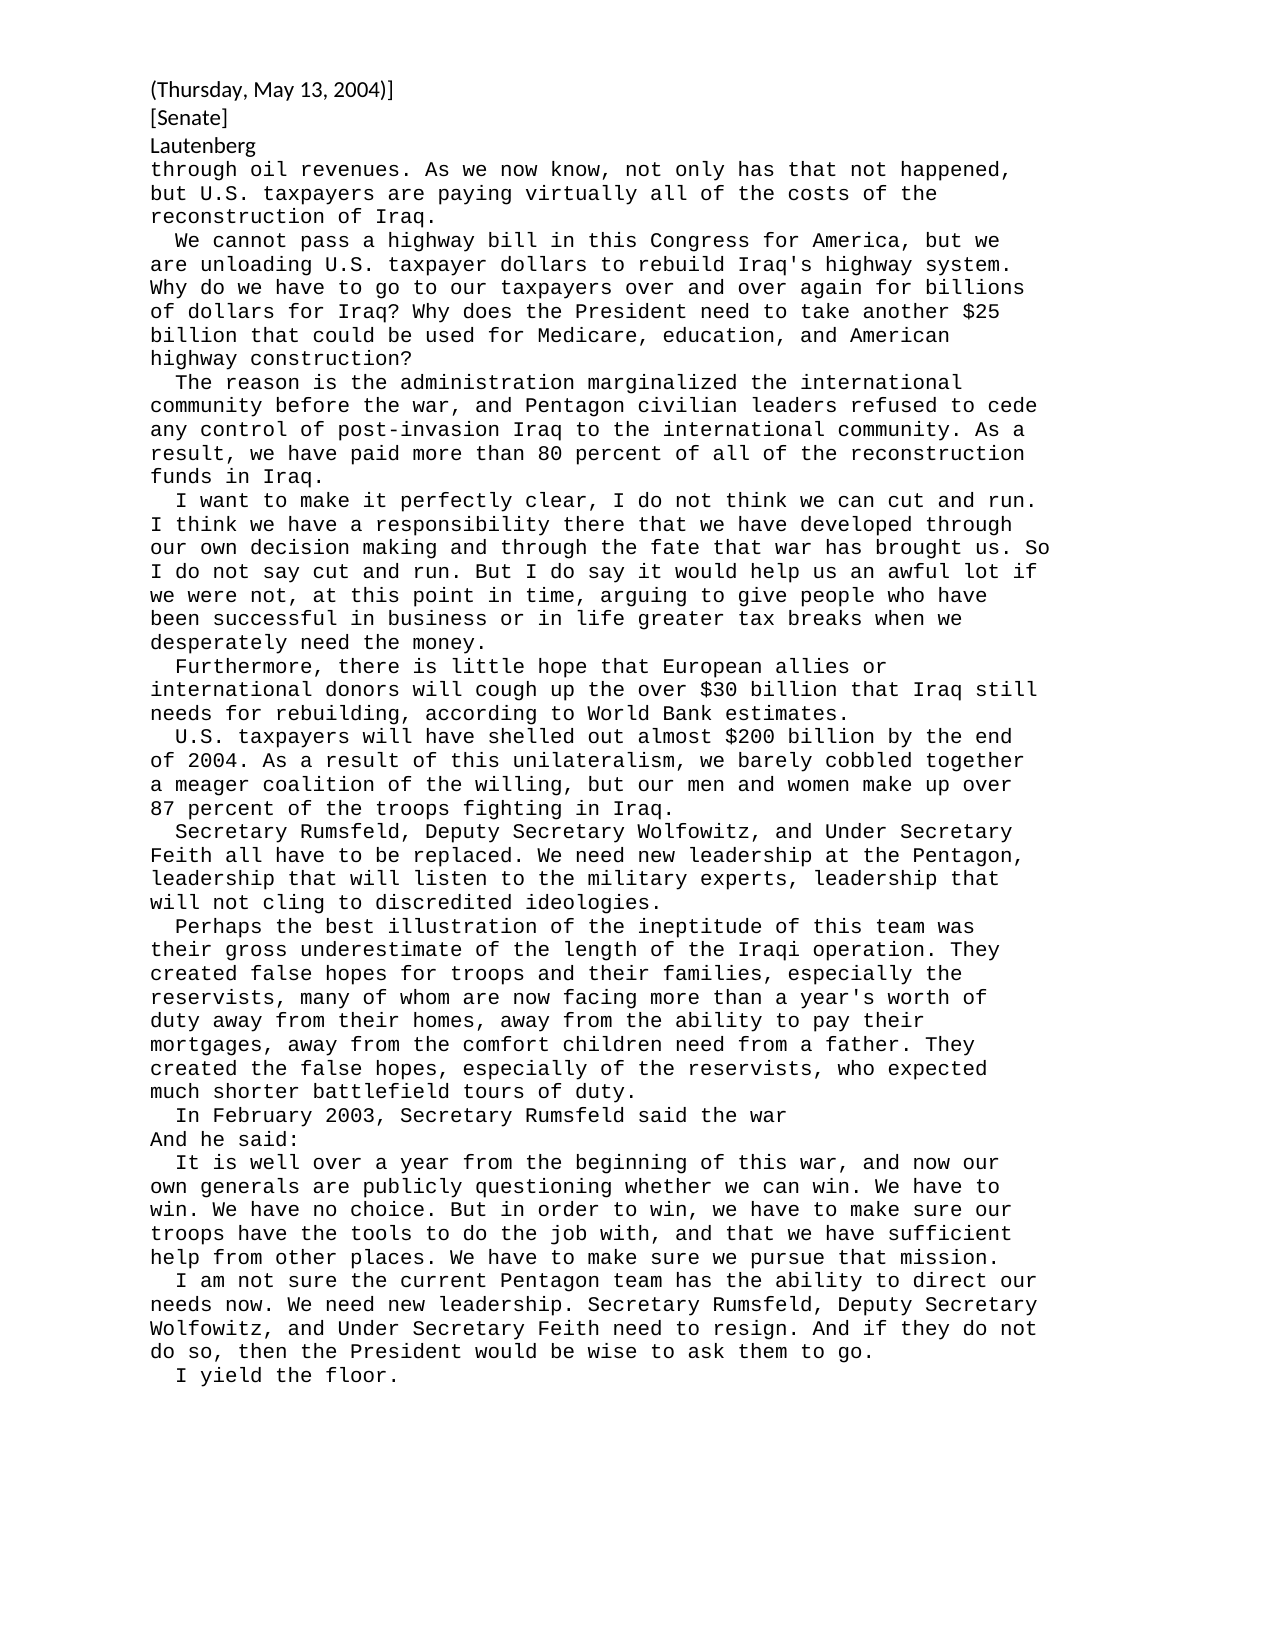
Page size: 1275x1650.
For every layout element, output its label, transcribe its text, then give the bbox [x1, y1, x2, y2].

text we were not, at this point in time, arguing to give people who have [150, 585, 1125, 608]
text highway construction? [150, 348, 1125, 372]
text The reason is the administration marginalized the international [150, 372, 1125, 396]
text U.S. taxpayers will have shelled out almost $200 billion by the end [150, 727, 1125, 750]
text international donors will cough up the over $30 billion that Iraq still [150, 679, 1125, 703]
text much shorter battlefield tours of duty. [150, 1081, 1125, 1105]
text I am not sure the current Pentagon team has the ability to direct our [150, 1270, 1125, 1294]
text will not cling to discredited ideologies. [150, 892, 1125, 916]
text duty away from their homes, away from the ability to pay their [150, 1010, 1125, 1034]
text Feith all have to be replaced. We need new leadership at the Pentagon, [150, 845, 1125, 868]
text Secretary Rumsfeld, Deputy Secretary Wolfowitz, and Under Secretary [150, 821, 1125, 845]
text I want to make it perfectly clear, I do not think we can cut and run. [150, 490, 1125, 514]
text In February 2003, Secretary Rumsfeld said the war [150, 1105, 1125, 1128]
text do so, then the President would be wise to ask them to go. [150, 1341, 1125, 1365]
text It is well over a year from the beginning of this war, and now our [150, 1152, 1125, 1176]
text own generals are publicly questioning whether we can win. We have to [150, 1176, 1125, 1199]
text I yield the floor. [150, 1365, 1125, 1389]
text through oil revenues. As we now know, not only has that not happened, [150, 159, 1125, 183]
text win. We have no choice. But in order to win, we have to make sure our [150, 1199, 1125, 1223]
text community before the war, and Pentagon civilian leaders refused to cede [150, 396, 1125, 419]
text result, we have paid more than 80 percent of all of the reconstruction [150, 443, 1125, 466]
text any control of post-invasion Iraq to the international community. As a [150, 419, 1125, 443]
text billion that could be used for Medicare, education, and American [150, 324, 1125, 348]
text of dollars for Iraq? Why does the President need to take another $25 [150, 301, 1125, 324]
text reservists, many of whom are now facing more than a year's worth of [150, 987, 1125, 1010]
text created the false hopes, especially of the reservists, who expected [150, 1058, 1125, 1081]
text I think we have a responsibility there that we have developed through [150, 514, 1125, 537]
text Wolfowitz, and Under Secretary Feith need to resign. And if they do not [150, 1318, 1125, 1341]
text needs now. We need new leadership. Secretary Rumsfeld, Deputy Secretary [150, 1294, 1125, 1318]
text mortgages, away from the comfort children need from a father. They [150, 1034, 1125, 1058]
text of 2004. As a result of this unilateralism, we barely cobbled together [150, 750, 1125, 774]
text Perhaps the best illustration of the ineptitude of this team was [150, 916, 1125, 939]
text but U.S. taxpayers are paying virtually all of the costs of the [150, 183, 1125, 206]
text help from other places. We have to make sure we pursue that mission. [150, 1247, 1125, 1270]
text their gross underestimate of the length of the Iraqi operation. They [150, 939, 1125, 963]
text been successful in business or in life greater tax breaks when we [150, 608, 1125, 632]
text reconstruction of Iraq. [150, 206, 1125, 230]
text a meager coalition of the willing, but our men and women make up over [150, 774, 1125, 797]
text desperately need the money. [150, 632, 1125, 656]
text We cannot pass a highway bill in this Congress for America, but we [150, 230, 1125, 254]
text Furthermore, there is little hope that European allies or [150, 656, 1125, 679]
text Why do we have to go to our taxpayers over and over again for billions [150, 277, 1125, 301]
text funds in Iraq. [150, 466, 1125, 490]
text our own decision making and through the fate that war has brought us. So [150, 537, 1125, 561]
text are unloading U.S. taxpayer dollars to rebuild Iraq's highway system. [150, 254, 1125, 277]
text And he said: [150, 1128, 1125, 1152]
text troops have the tools to do the job with, and that we have sufficient [150, 1223, 1125, 1247]
text I do not say cut and run. But I do say it would help us an awful lot if [150, 561, 1125, 585]
text created false hopes for troops and their families, especially the [150, 963, 1125, 987]
text leadership that will listen to the military experts, leadership that [150, 868, 1125, 892]
text needs for rebuilding, according to World Bank estimates. [150, 703, 1125, 727]
text 87 percent of the troops fighting in Iraq. [150, 797, 1125, 821]
